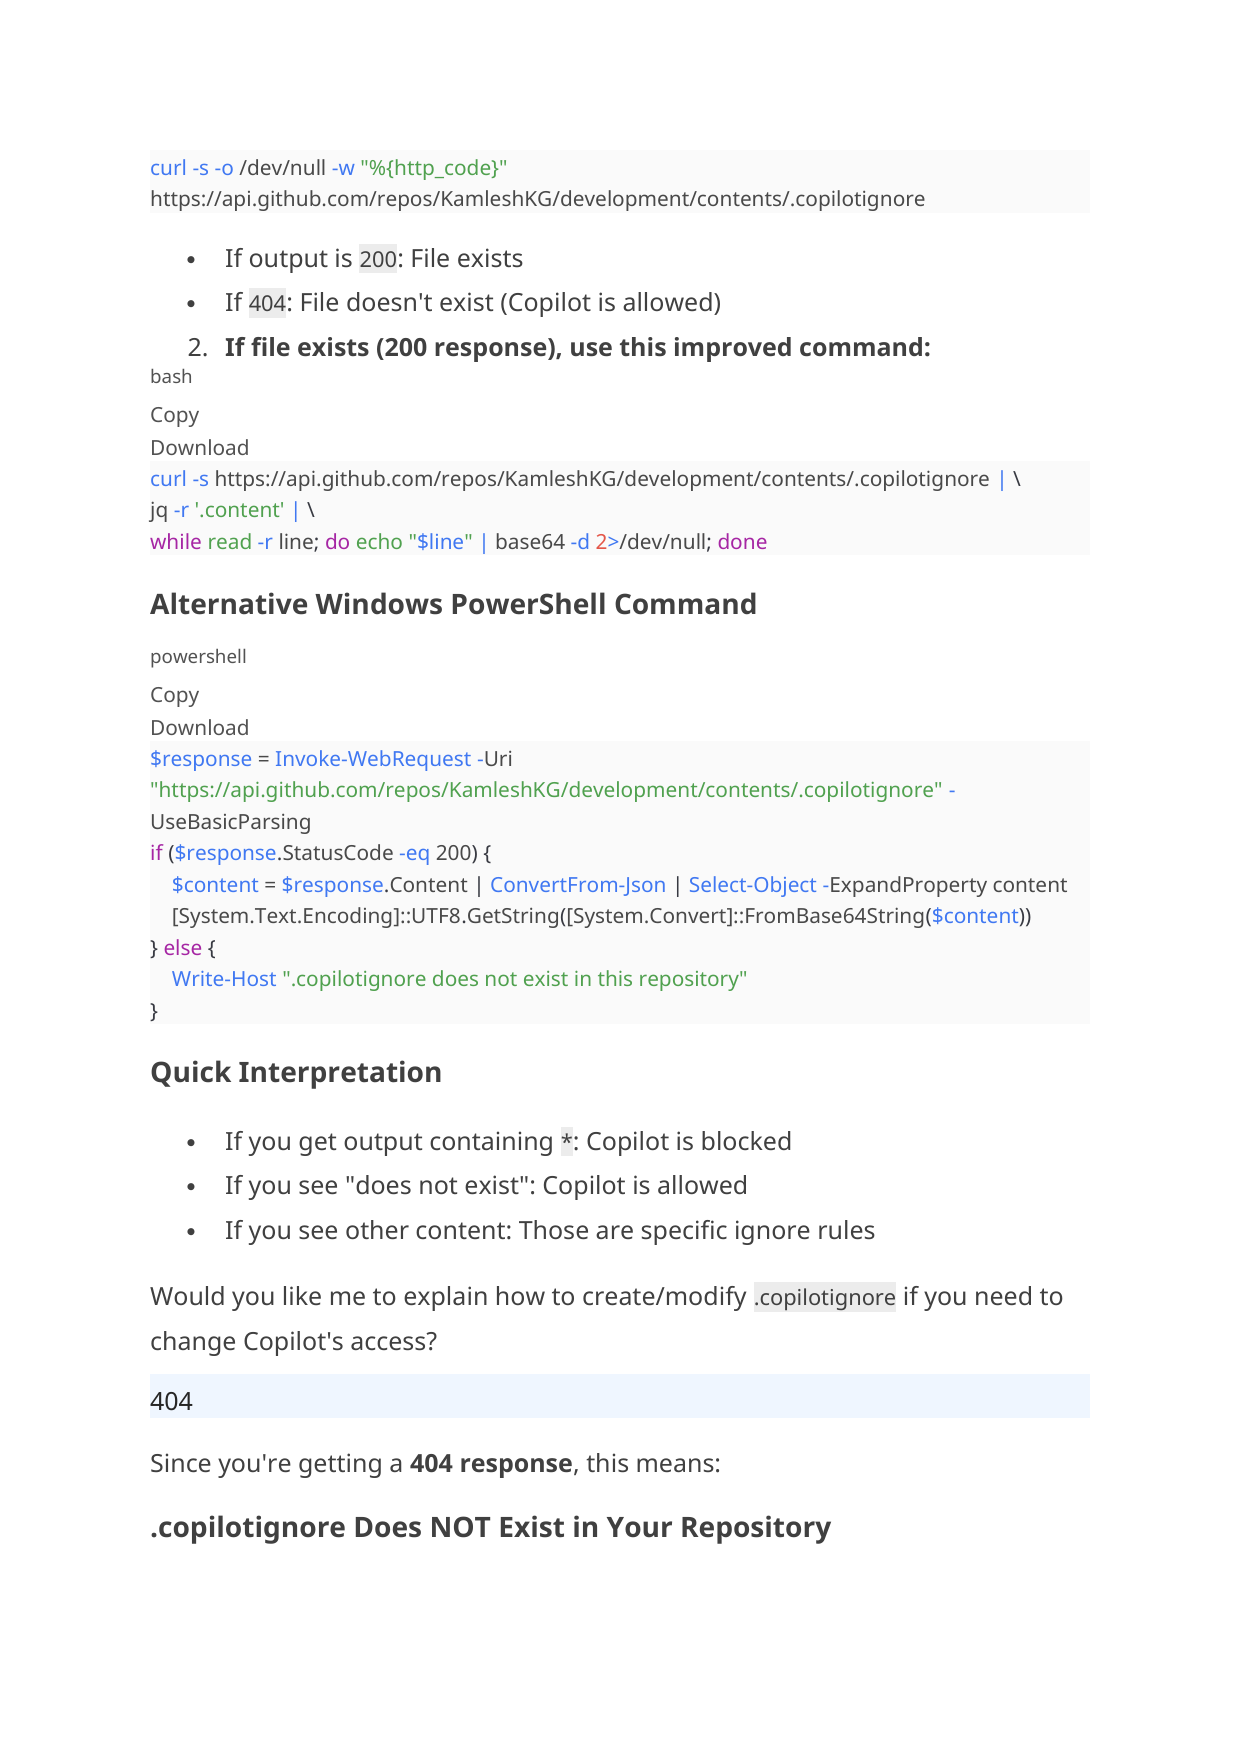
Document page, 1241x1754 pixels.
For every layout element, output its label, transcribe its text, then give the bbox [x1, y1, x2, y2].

text if ($response.StatusCode -eq 200) { [150, 836, 1090, 867]
text Since you're getting a 404 response, this means: [150, 1434, 1090, 1479]
text Copy [150, 669, 1090, 708]
text } else { [150, 930, 1090, 961]
text curl -s https://api.github.com/repos/KamleshKG/development/contents/.copilotignore | \ [150, 461, 1090, 492]
text Download [150, 428, 1090, 461]
text while read -r line; do echo "$line" | base64 -d 2>/dev/null; done [150, 524, 1090, 555]
text $content = $response.Content | ConvertFrom-Json | Select-Object -ExpandProperty content [150, 867, 1090, 898]
text curl -s -o /dev/null -w "%{http_code}" https://api.github.com/repos/KamleshKG/development/contents/.copilotignore [150, 150, 1090, 213]
list If you get output containing *: Copilot is blocked [187, 1113, 1090, 1157]
text [System.Text.Encoding]::UTF8.GetString([System.Convert]::FromBase64String($content)) [150, 898, 1090, 930]
text 404 [150, 1374, 1090, 1418]
list If you see "does not exist": Copilot is allowed [187, 1157, 1090, 1202]
text } [150, 993, 1090, 1024]
text Quick Interpretation [150, 1053, 1090, 1091]
list If 404: File doesn't exist (Copilot is allowed) [187, 274, 1090, 319]
text bash [150, 364, 1090, 389]
text Download [150, 708, 1090, 741]
text .copilotignore Does NOT Exist in Your Repository [150, 1508, 1090, 1546]
text powershell [150, 644, 1090, 669]
list If file exists (200 response), use this improved command: [187, 319, 1090, 364]
text Alternative Windows PowerShell Command [150, 584, 1090, 622]
text Would you like me to explain how to create/modify .copilotignore if you need to change Copilot's access? [150, 1268, 1090, 1357]
text Write-Host ".copilotignore does not exist in this repository" [150, 961, 1090, 993]
list If you see other content: Those are specific ignore rules [187, 1202, 1090, 1247]
text jq -r '.content' | \ [150, 492, 1090, 524]
text Copy [150, 389, 1090, 428]
text $response = Invoke-WebRequest -Uri "https://api.github.com/repos/KamleshKG/development/contents/.copilotignore" -UseBasicParsing [150, 741, 1090, 836]
list If output is 200: File exists [187, 229, 1090, 274]
